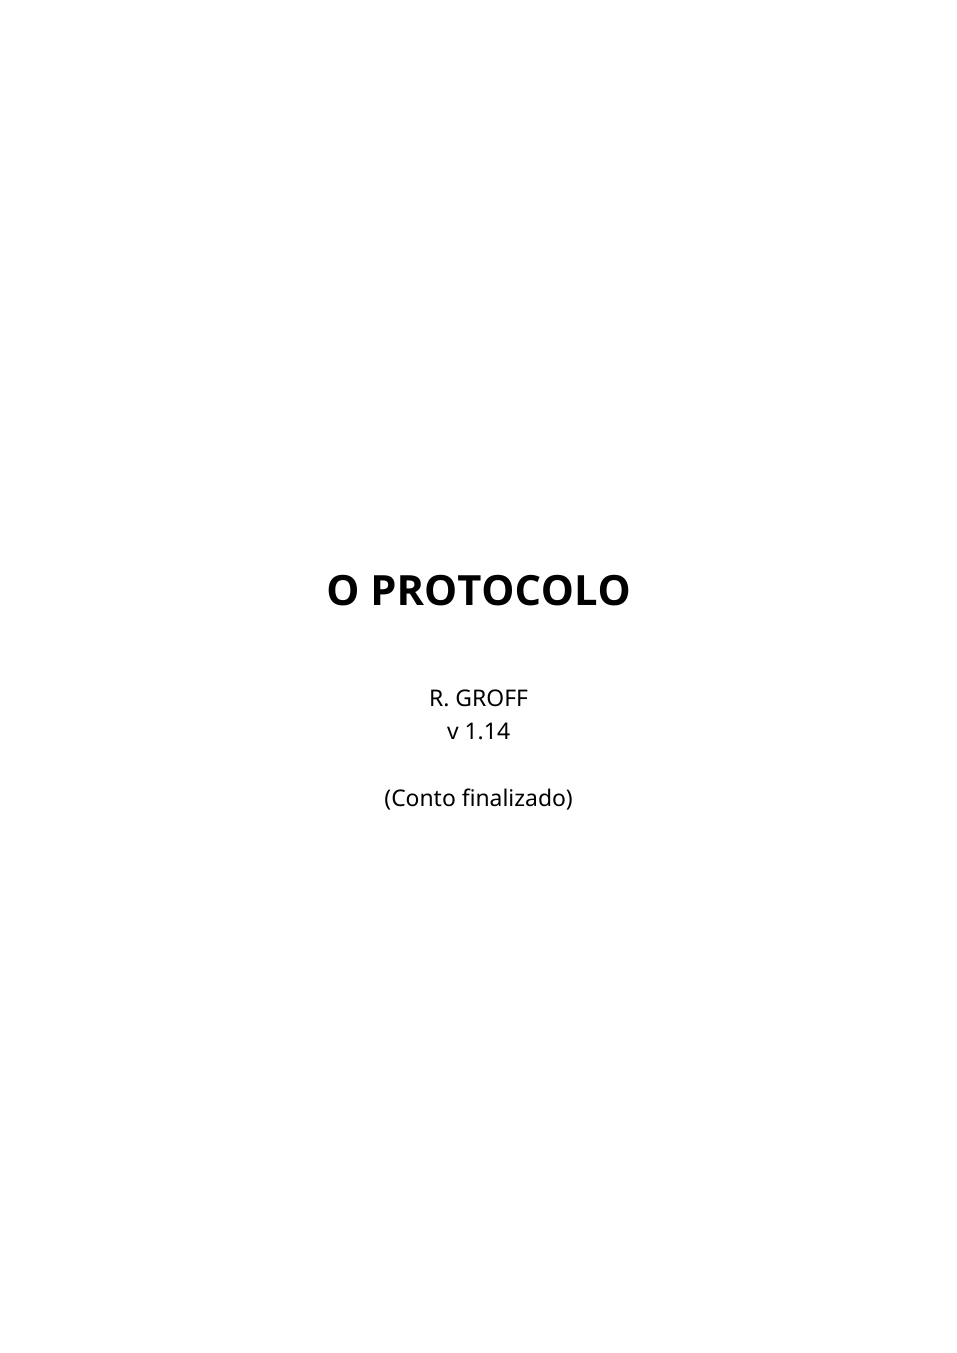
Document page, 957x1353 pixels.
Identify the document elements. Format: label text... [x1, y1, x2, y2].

text v 1.14 [106, 713, 850, 746]
text R. GROFF [106, 680, 850, 713]
text (Conto finalizado) [106, 780, 850, 813]
text O PROTOCOLO [106, 561, 850, 617]
